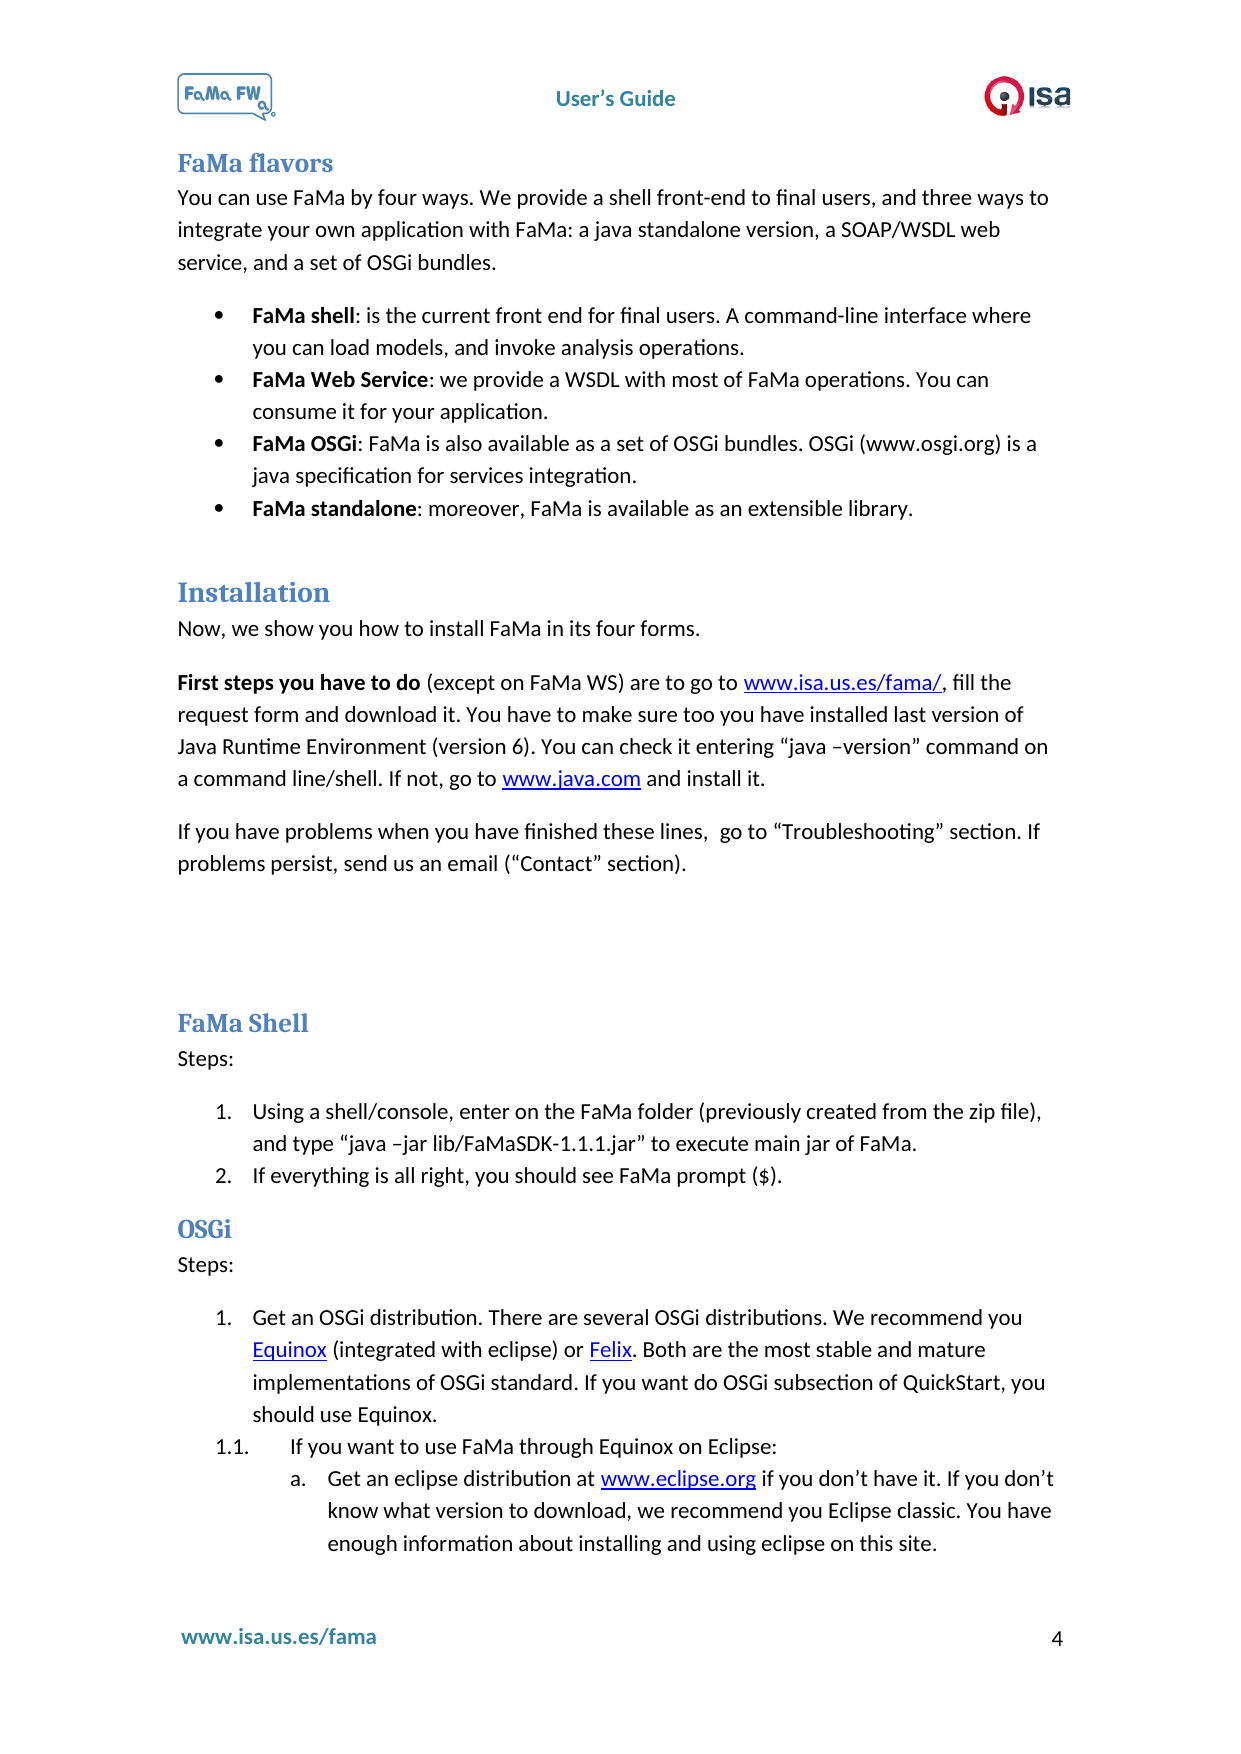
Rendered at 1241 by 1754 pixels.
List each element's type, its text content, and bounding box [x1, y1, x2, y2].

subtitle FaMa flavors [177, 148, 1063, 179]
list Get an eclipse distribution at www.eclipse.org if you don’t have it. If you don’t know what version to download, we recommend you Eclipse classic. You have enough information about installing and using eclipse on this site. [290, 1464, 1063, 1557]
list FaMa shell: is the current front end for final users. A command-line interface where you can load models, and invoke analysis operations. [215, 301, 1063, 361]
text If you have problems when you have finished these lines, go to “Troubleshooting” section. If problems persist, send us an email (“Contact” section). [177, 817, 1063, 877]
list Get an OSGi distribution. There are several OSGi distributions. We recommend you Equinox (integrated with eclipse) or Felix. Both are the most stable and mature implementations of OSGi standard. If you want do OSGi subsection of QuickStart, you should use Equinox. [215, 1303, 1063, 1428]
picture [984, 76, 1071, 116]
picture [177, 73, 276, 121]
list Using a shell/console, enter on the FaMa folder (previously created from the zip file), and type “java –jar lib/FaMaSDK-1.1.1.jar” to execute main jar of FaMa. [215, 1097, 1063, 1157]
list FaMa Web Service: we provide a WSDL with most of FaMa operations. You can consume it for your application. [215, 365, 1063, 425]
text Steps: [177, 1044, 1063, 1072]
subtitle Installation [177, 576, 1063, 609]
list FaMa standalone: moreover, FaMa is available as an extensible library. [215, 494, 1063, 522]
text Now, we show you how to install FaMa in its four forms. [177, 614, 1063, 643]
text Steps: [177, 1250, 1063, 1278]
list If everything is all right, you should see FaMa prompt ($). [215, 1162, 1063, 1189]
text First steps you have to do (except on FaMa WS) are to go to www.isa.us.es/fama/, fill the request form and download it. You have to make sure too you have installed last version of Java Runtime Environment (version 6). You can check it entering “java –version” command on a command line/shell. If not, go to www.java.com and install it. [177, 668, 1063, 792]
subtitle FaMa Shell [177, 1008, 1063, 1039]
list FaMa OSGi: FaMa is also available as a set of OSGi bundles. OSGi (www.osgi.org) is a java specification for services integration. [215, 429, 1063, 490]
subtitle OSGi [177, 1214, 1063, 1246]
list If you want to use FaMa through Equinox on Eclipse: [215, 1432, 1063, 1460]
text You can use FaMa by four ways. We provide a shell front-end to final users, and three ways to integrate your own application with FaMa: a java standalone version, a SOAP/WSDL web service, and a set of OSGi bundles. [177, 183, 1063, 276]
